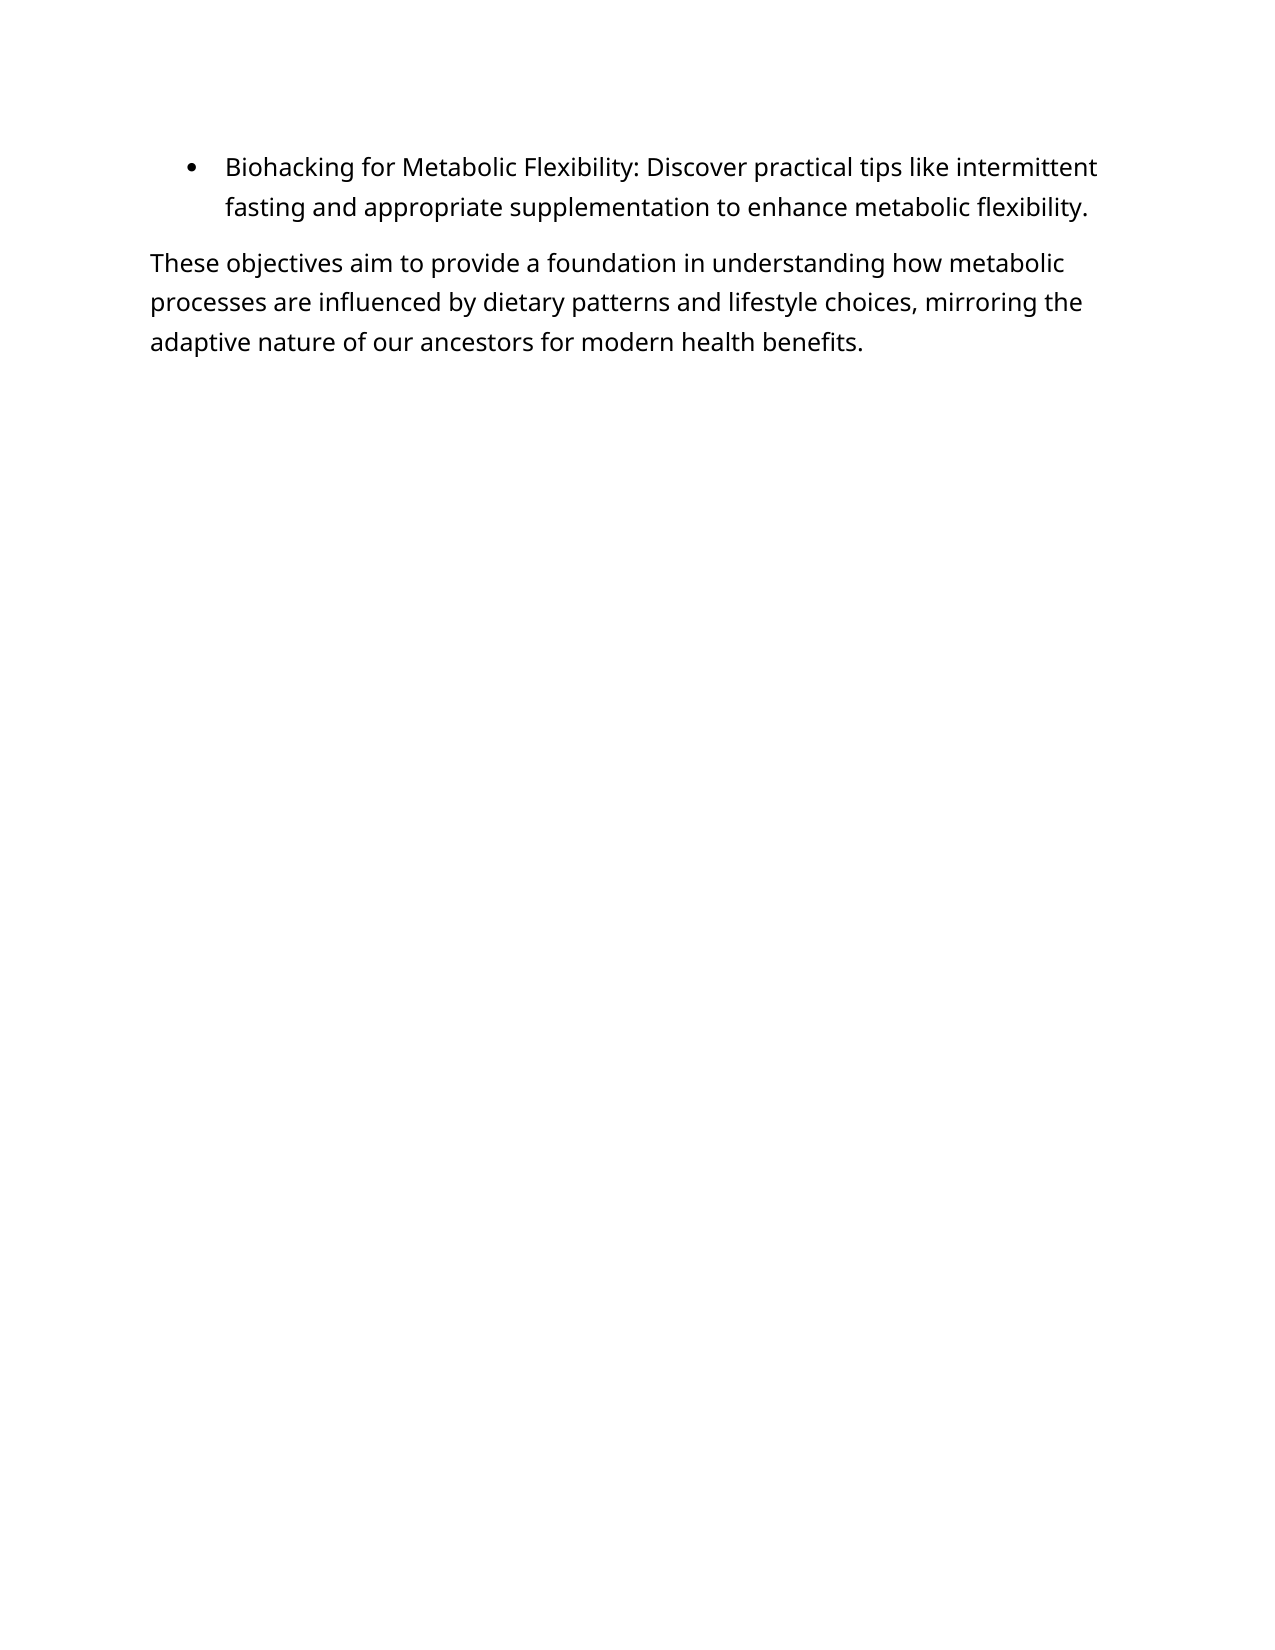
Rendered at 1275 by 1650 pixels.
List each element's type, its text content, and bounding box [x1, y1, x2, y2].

text These objectives aim to provide a foundation in understanding how metabolic processes are influenced by dietary patterns and lifestyle choices, mirroring the adaptive nature of our ancestors for modern health benefits. [150, 246, 1125, 359]
list Biohacking for Metabolic Flexibility: Discover practical tips like intermittent fasting and appropriate supplementation to enhance metabolic flexibility. [187, 150, 1125, 223]
